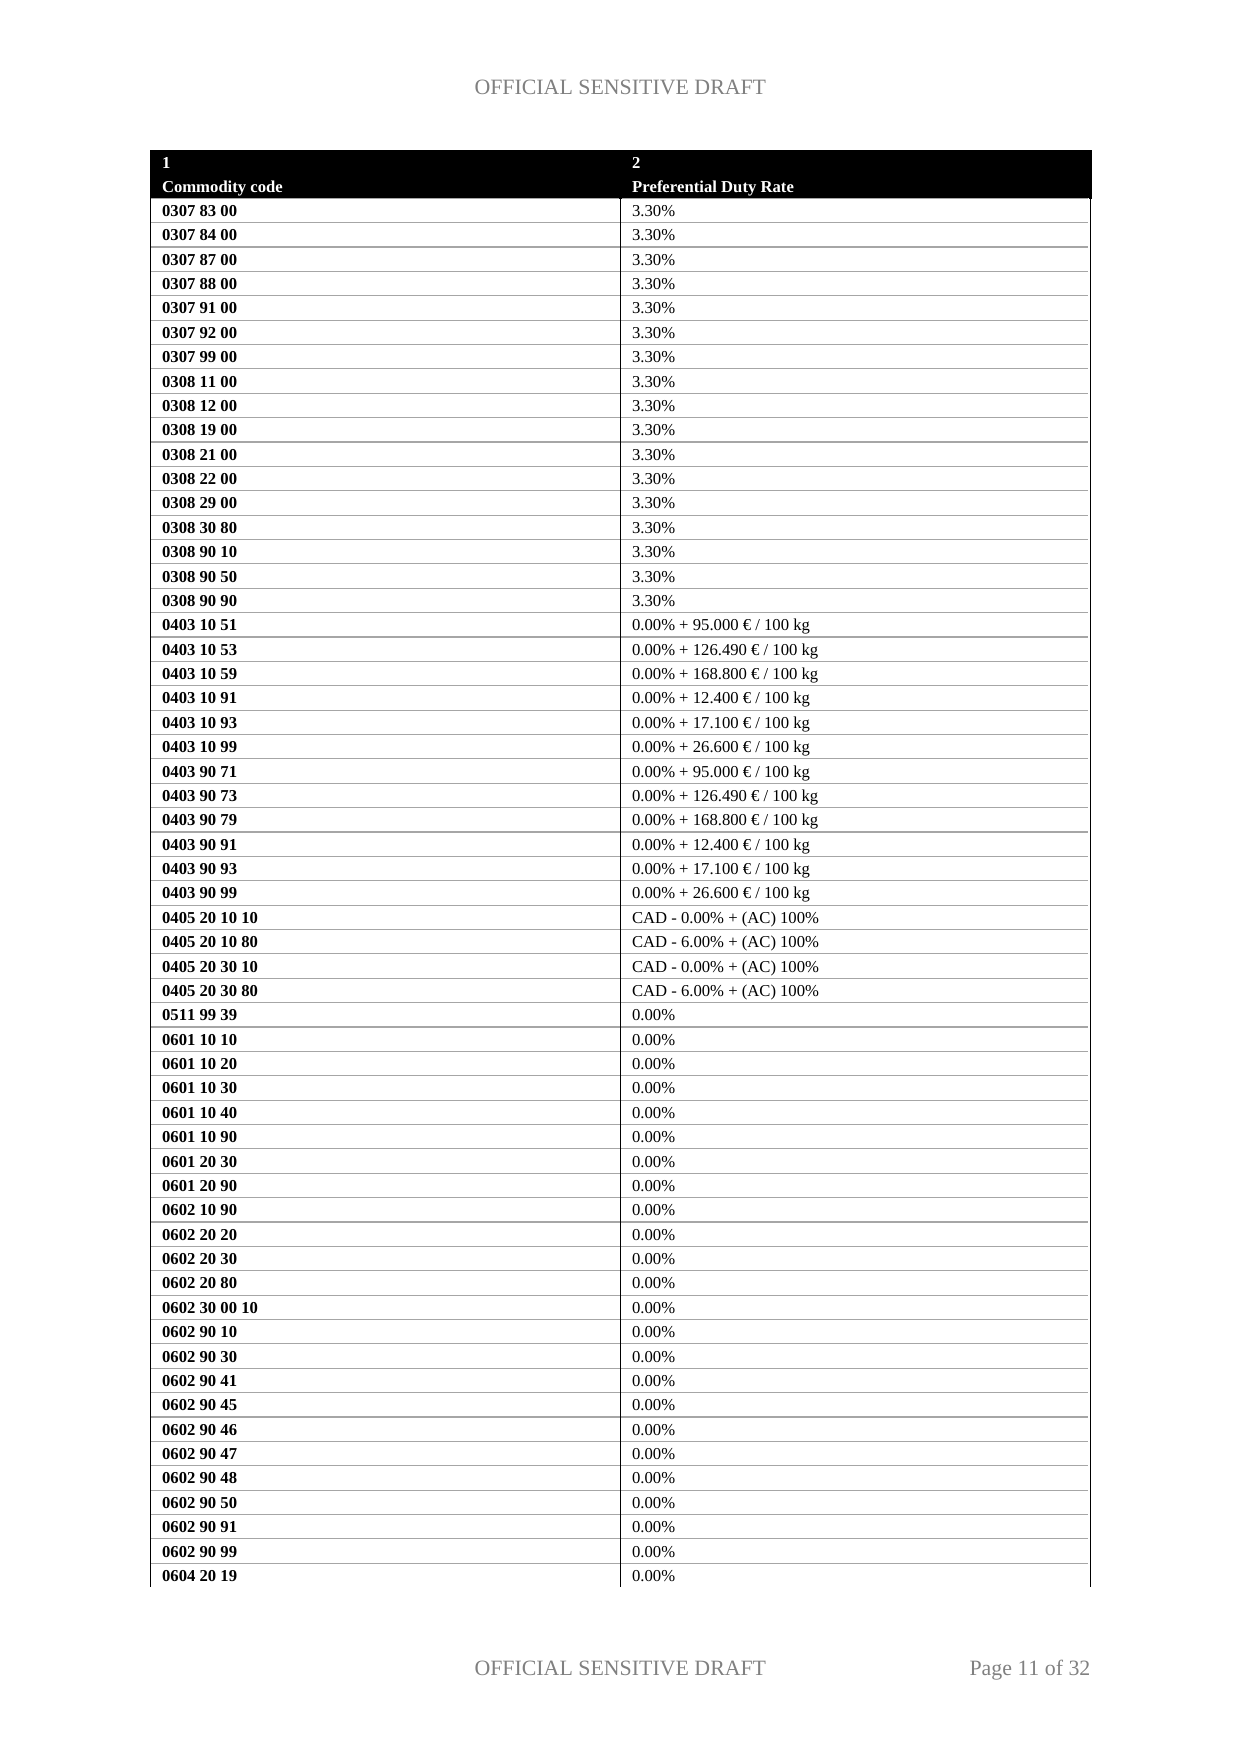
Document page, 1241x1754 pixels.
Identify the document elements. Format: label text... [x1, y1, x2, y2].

table_cell 0.00% [621, 1221, 1090, 1246]
table_cell 0.00% [621, 1197, 1090, 1221]
table_cell CAD - 0.00% + (AC) 100% [621, 905, 1090, 929]
table_cell 0511 99 39 [151, 1003, 620, 1026]
table_cell 0403 10 91 [151, 686, 620, 709]
table_cell 0308 12 00 [151, 394, 620, 417]
table_cell 0.00% + 26.600 € / 100 kg [621, 734, 1090, 758]
table_cell 0601 10 90 [151, 1125, 620, 1148]
table_cell 3.30% [621, 539, 1090, 563]
table_cell 0308 90 10 [151, 540, 620, 563]
table_cell 0308 19 00 [151, 418, 620, 441]
table_cell 3.30% [621, 295, 1090, 319]
table_cell 0.00% [621, 1270, 1090, 1294]
table_cell 0.00% [621, 1173, 1090, 1197]
table_cell 0307 92 00 [151, 321, 620, 344]
table_cell 0405 20 30 10 [151, 954, 620, 978]
table_cell 0.00% [621, 1514, 1090, 1538]
table_cell 0602 90 47 [151, 1442, 620, 1465]
table_cell 0.00% [621, 1100, 1090, 1124]
table_cell 0.00% [621, 1026, 1090, 1051]
table_cell 3.30% [621, 393, 1090, 417]
table_cell 0602 20 80 [151, 1271, 620, 1294]
table_cell 0.00% [621, 1392, 1090, 1416]
table_cell 0601 20 90 [151, 1174, 620, 1197]
table_cell 3.30% [621, 417, 1090, 441]
table_cell 0.00% [621, 1416, 1090, 1441]
table_cell 3.30% [621, 368, 1090, 393]
table_cell 0.00% + 168.800 € / 100 kg [621, 661, 1090, 685]
table_cell 0308 22 00 [151, 467, 620, 490]
table_cell 0602 10 90 [151, 1198, 620, 1221]
table_cell 0602 90 46 [151, 1418, 620, 1441]
table_cell 0.00% [621, 1465, 1090, 1489]
table_cell Preferential Duty Rate [622, 174, 1089, 198]
table_cell 0602 90 41 [151, 1369, 620, 1392]
table_cell 0.00% + 17.100 € / 100 kg [621, 710, 1090, 734]
table_cell 0.00% [621, 1051, 1090, 1075]
table_cell 0.00% [621, 1075, 1090, 1099]
table_cell 0604 20 19 [151, 1564, 620, 1587]
table_cell 0.00% [621, 1490, 1090, 1514]
table_cell 0601 10 30 [151, 1076, 620, 1099]
table_cell 3.30% [621, 320, 1090, 344]
table_cell 0307 84 00 [151, 223, 620, 246]
table_cell 0405 20 30 80 [151, 979, 620, 1002]
table_cell 0307 91 00 [151, 296, 620, 319]
table_cell 0602 90 30 [151, 1344, 620, 1368]
table_cell Commodity code [151, 174, 619, 198]
table_cell 0.00% [621, 1246, 1090, 1270]
table_cell 0307 99 00 [151, 345, 620, 368]
table_cell 3.30% [621, 198, 1090, 222]
table_cell 0308 90 90 [151, 589, 620, 612]
table_cell 0308 30 80 [151, 516, 620, 539]
table_cell CAD - 6.00% + (AC) 100% [621, 929, 1090, 953]
table_cell 0.00% [621, 1295, 1090, 1319]
table_cell 3.30% [621, 441, 1090, 466]
table_cell 0403 10 53 [151, 638, 620, 661]
table_cell 3.30% [621, 466, 1090, 490]
table_cell 0.00% + 168.800 € / 100 kg [621, 807, 1090, 831]
table_cell 0403 90 71 [151, 759, 620, 783]
table_cell 0308 90 50 [151, 564, 620, 588]
table_cell 0308 29 00 [151, 491, 620, 514]
table_cell 0601 10 40 [151, 1101, 620, 1124]
table_cell 0.00% + 26.600 € / 100 kg [621, 880, 1090, 904]
table_cell 0602 30 00 10 [151, 1296, 620, 1319]
table_cell 0602 90 48 [151, 1466, 620, 1489]
table_cell 0.00% [621, 1368, 1090, 1392]
table_cell 3.30% [621, 246, 1090, 271]
table_cell 0308 21 00 [151, 443, 620, 466]
table_cell 0.00% [621, 1538, 1090, 1563]
table_cell 0307 83 00 [151, 199, 620, 222]
table_cell 3.30% [621, 222, 1090, 246]
table_cell 0.00% [621, 1319, 1090, 1343]
table_cell 0405 20 10 80 [151, 930, 620, 953]
table_cell 3.30% [621, 515, 1090, 539]
table_cell 0403 90 99 [151, 881, 620, 904]
table_header 2 [622, 151, 1089, 174]
table_cell 0403 90 93 [151, 857, 620, 880]
table_cell 0.00% [621, 1441, 1090, 1465]
table_cell 0.00% [621, 1148, 1090, 1173]
table_cell 0.00% + 95.000 € / 100 kg [621, 612, 1090, 636]
table_cell 0307 87 00 [151, 248, 620, 271]
table_cell 0.00% [621, 1124, 1090, 1148]
table_cell 0602 90 99 [151, 1539, 620, 1563]
table_cell 0403 10 59 [151, 662, 620, 685]
table_cell 0602 90 10 [151, 1320, 620, 1343]
table_cell 0601 20 30 [151, 1149, 620, 1173]
table_cell 0405 20 10 10 [151, 906, 620, 929]
table_cell 0403 10 93 [151, 711, 620, 734]
table_cell 3.30% [621, 563, 1090, 588]
table_cell 0602 20 30 [151, 1247, 620, 1270]
table_cell 0403 90 79 [151, 808, 620, 831]
table_cell 0602 90 50 [151, 1491, 620, 1514]
table_cell 0403 10 51 [151, 613, 620, 636]
table_cell 0.00% [621, 1002, 1090, 1026]
table_cell 0307 88 00 [151, 272, 620, 295]
table_cell 0.00% + 17.100 € / 100 kg [621, 856, 1090, 880]
table_cell CAD - 0.00% + (AC) 100% [621, 953, 1090, 978]
table_cell 0.00% + 12.400 € / 100 kg [621, 685, 1090, 709]
table_cell 3.30% [621, 588, 1090, 612]
table_cell 0.00% + 126.490 € / 100 kg [621, 636, 1090, 661]
table_cell 0308 11 00 [151, 369, 620, 393]
table_cell 0602 90 45 [151, 1393, 620, 1416]
table_cell 0403 90 91 [151, 833, 620, 856]
table_cell 0403 10 99 [151, 735, 620, 758]
table_cell 0.00% + 126.490 € / 100 kg [621, 783, 1090, 807]
table_cell 0.00% [621, 1343, 1090, 1368]
table_cell 0601 10 20 [151, 1052, 620, 1075]
table_cell 3.30% [621, 344, 1090, 368]
table_cell 0.00% + 95.000 € / 100 kg [621, 758, 1090, 783]
table_cell 0602 90 91 [151, 1515, 620, 1538]
table_cell 0.00% [621, 1563, 1090, 1587]
table_cell 0.00% + 12.400 € / 100 kg [621, 831, 1090, 856]
table_cell 0601 10 10 [151, 1028, 620, 1051]
table_cell 3.30% [621, 271, 1090, 295]
table_cell 0602 20 20 [151, 1223, 620, 1246]
table_cell CAD - 6.00% + (AC) 100% [621, 978, 1090, 1002]
table_cell 3.30% [621, 490, 1090, 514]
table_cell 0403 90 73 [151, 784, 620, 807]
table_header 1 [151, 151, 619, 174]
